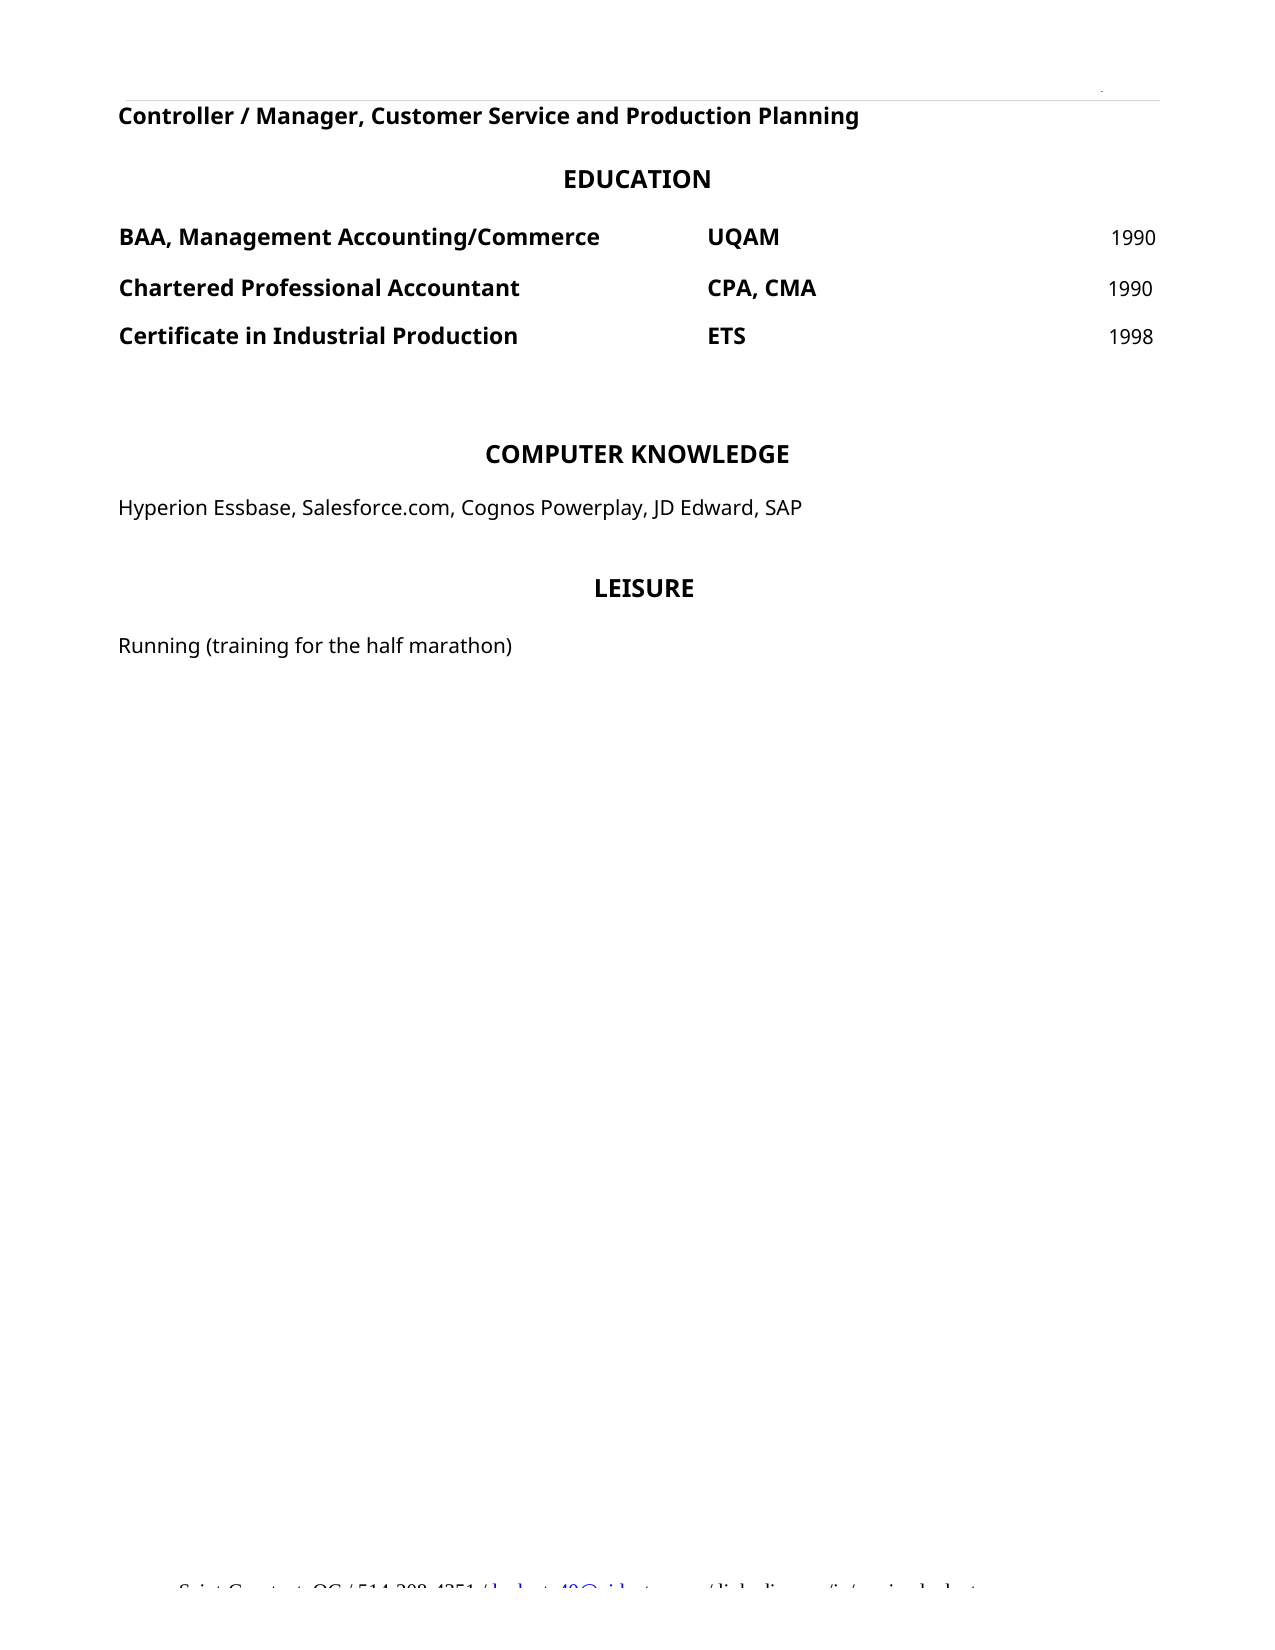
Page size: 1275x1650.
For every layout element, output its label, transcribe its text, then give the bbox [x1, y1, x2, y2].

table_cell ETS [655, 312, 965, 351]
text EDUCATION [417, 162, 857, 196]
table_cell 1990 [965, 261, 1161, 312]
table_header BAA, Management Accounting/Commerce [114, 221, 655, 261]
text COMPUTER KNOWLEDGE [417, 437, 857, 471]
table_cell Chartered Professional Accountant [114, 261, 655, 312]
subtitle LEISURE [593, 571, 1171, 604]
text Running (training for the half marathon) [118, 631, 521, 659]
table_cell 1998 [965, 312, 1161, 351]
table_header UQAM [655, 221, 965, 261]
table_cell Certificate in Industrial Production [114, 312, 655, 351]
text Hyperion Essbase, Salesforce.com, Cognos Powerplay, JD Edward, SAP [118, 493, 1171, 522]
table_cell CPA, CMA [655, 261, 965, 312]
table_header 1990 [965, 221, 1161, 261]
subtitle Controller / Manager, Customer Service and Production Planning [118, 100, 1171, 131]
